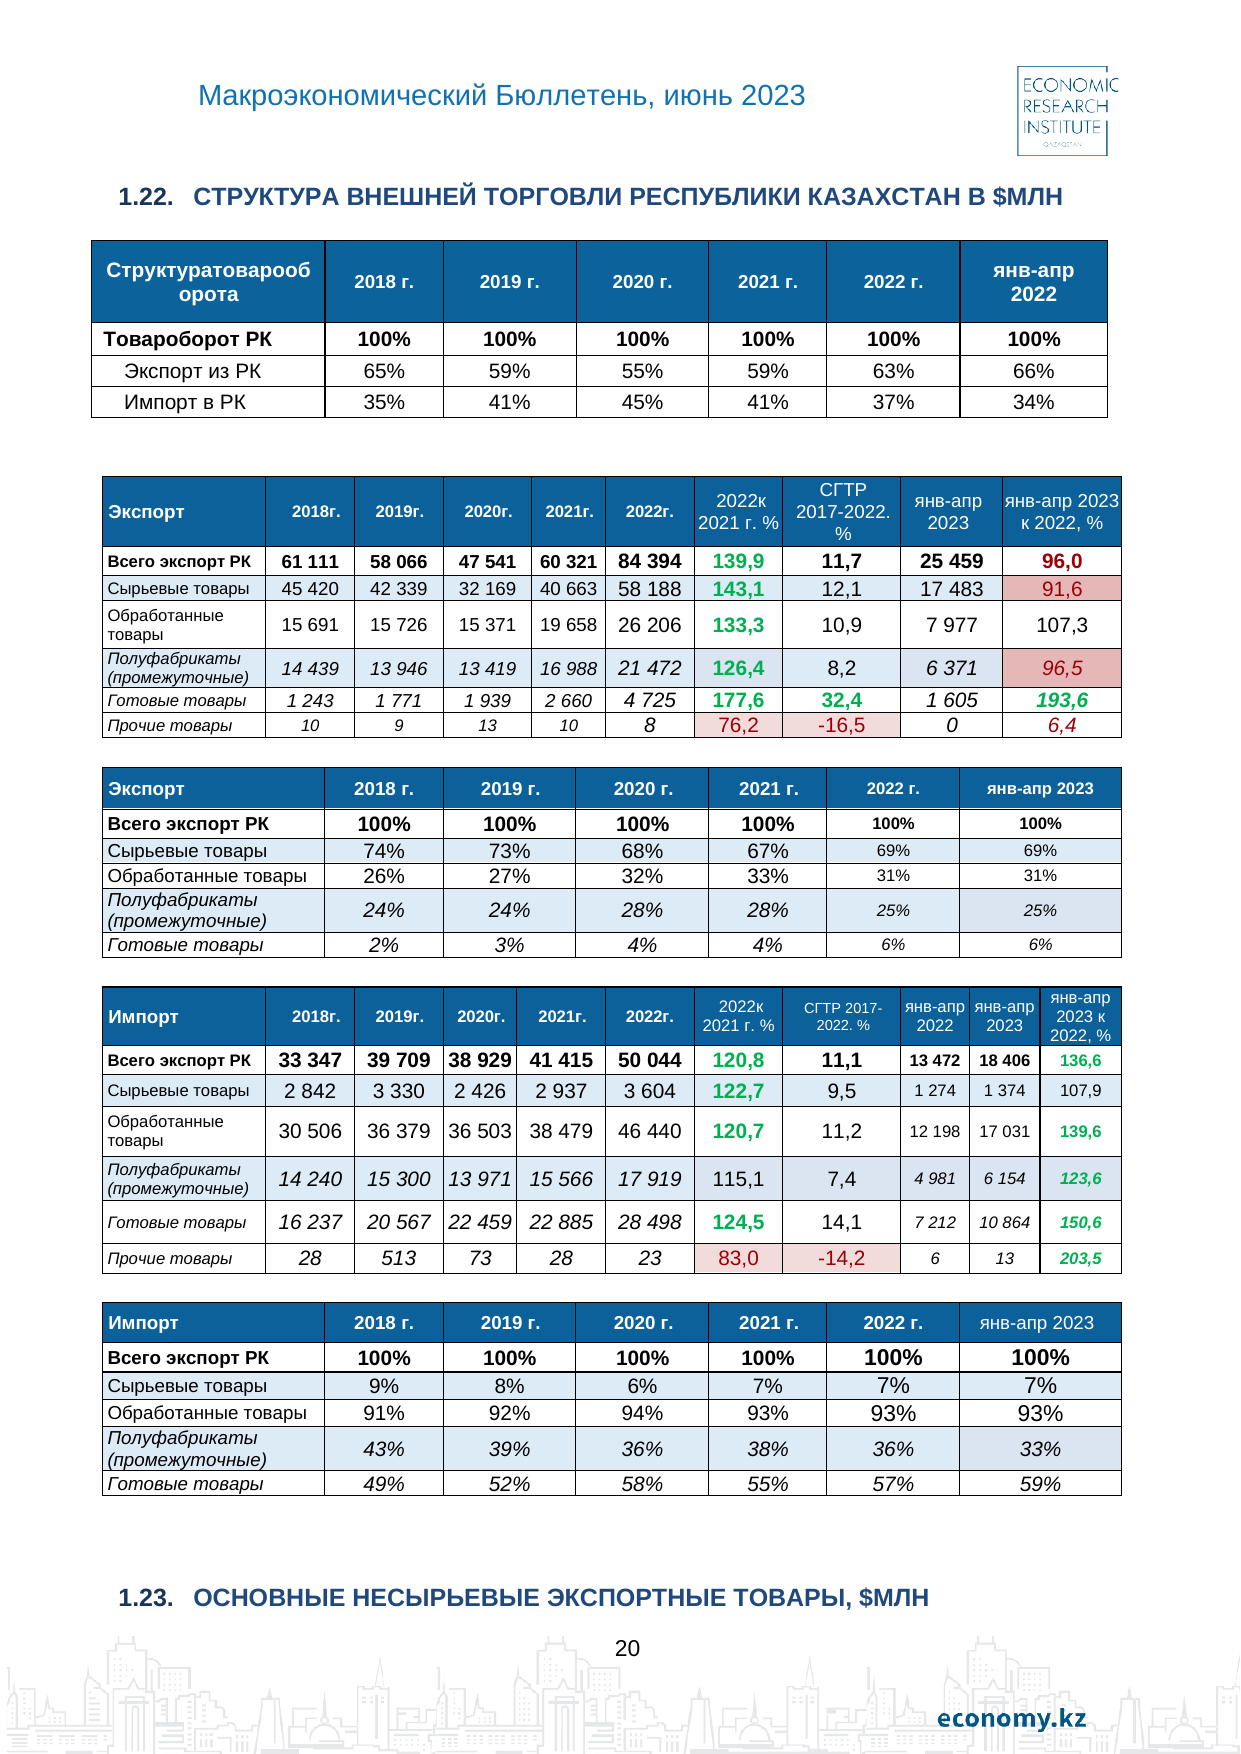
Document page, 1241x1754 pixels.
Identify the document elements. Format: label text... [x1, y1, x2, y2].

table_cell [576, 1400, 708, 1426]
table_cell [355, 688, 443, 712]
picture [5, 1632, 1241, 1754]
subtitle Основные НЕСЫРЬЕВЫЕ экспортные товары, $млн [118, 1583, 1139, 1611]
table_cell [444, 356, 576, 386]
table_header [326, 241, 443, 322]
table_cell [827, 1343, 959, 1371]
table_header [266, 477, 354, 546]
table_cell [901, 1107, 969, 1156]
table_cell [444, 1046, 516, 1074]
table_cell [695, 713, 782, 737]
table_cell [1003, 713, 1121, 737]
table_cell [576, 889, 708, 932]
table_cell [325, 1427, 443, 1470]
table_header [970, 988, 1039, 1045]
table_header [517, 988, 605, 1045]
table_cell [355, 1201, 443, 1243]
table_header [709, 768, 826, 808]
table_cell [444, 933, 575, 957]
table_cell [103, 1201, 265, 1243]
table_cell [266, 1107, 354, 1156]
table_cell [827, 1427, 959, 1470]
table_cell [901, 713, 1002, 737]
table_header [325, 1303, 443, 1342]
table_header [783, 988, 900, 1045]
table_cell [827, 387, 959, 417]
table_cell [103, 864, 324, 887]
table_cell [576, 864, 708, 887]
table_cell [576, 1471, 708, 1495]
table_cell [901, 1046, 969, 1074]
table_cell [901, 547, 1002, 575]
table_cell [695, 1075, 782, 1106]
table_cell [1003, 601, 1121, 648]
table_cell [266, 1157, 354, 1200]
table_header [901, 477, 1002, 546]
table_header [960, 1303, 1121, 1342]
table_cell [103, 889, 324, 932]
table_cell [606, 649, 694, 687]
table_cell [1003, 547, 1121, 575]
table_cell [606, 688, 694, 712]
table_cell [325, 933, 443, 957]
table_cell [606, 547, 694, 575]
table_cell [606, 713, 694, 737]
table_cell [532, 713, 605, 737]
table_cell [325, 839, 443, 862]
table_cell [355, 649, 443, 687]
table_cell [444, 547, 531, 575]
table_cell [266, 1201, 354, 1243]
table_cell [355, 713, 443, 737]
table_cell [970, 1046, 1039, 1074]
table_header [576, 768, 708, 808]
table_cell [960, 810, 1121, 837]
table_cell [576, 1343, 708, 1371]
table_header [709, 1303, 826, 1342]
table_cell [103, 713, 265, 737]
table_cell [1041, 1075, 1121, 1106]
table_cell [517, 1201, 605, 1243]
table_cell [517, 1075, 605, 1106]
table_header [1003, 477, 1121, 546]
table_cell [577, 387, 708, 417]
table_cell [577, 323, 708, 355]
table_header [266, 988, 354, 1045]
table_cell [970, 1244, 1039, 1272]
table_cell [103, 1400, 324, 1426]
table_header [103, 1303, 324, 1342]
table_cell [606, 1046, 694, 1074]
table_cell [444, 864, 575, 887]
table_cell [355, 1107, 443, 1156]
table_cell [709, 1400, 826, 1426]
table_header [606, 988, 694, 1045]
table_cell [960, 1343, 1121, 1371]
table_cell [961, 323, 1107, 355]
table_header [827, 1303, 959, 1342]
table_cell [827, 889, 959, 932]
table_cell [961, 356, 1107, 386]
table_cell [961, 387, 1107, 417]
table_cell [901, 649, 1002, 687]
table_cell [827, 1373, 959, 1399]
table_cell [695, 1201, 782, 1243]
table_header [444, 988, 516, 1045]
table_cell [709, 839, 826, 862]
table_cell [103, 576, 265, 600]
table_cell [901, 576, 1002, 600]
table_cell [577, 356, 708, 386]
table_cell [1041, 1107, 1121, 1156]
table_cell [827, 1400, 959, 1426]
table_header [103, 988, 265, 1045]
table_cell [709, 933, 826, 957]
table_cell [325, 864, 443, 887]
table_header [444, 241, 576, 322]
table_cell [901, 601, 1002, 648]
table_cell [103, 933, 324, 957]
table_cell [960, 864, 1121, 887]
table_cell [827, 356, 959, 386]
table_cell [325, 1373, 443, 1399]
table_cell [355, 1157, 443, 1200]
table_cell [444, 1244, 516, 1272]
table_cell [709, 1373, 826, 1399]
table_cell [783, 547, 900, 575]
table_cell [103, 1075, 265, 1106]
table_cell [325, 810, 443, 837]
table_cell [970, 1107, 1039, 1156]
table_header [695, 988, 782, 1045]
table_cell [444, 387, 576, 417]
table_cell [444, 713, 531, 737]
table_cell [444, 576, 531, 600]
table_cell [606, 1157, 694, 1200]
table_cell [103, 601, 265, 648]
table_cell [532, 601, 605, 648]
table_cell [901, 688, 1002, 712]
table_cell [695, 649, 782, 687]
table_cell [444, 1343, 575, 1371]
picture [1017, 66, 1119, 156]
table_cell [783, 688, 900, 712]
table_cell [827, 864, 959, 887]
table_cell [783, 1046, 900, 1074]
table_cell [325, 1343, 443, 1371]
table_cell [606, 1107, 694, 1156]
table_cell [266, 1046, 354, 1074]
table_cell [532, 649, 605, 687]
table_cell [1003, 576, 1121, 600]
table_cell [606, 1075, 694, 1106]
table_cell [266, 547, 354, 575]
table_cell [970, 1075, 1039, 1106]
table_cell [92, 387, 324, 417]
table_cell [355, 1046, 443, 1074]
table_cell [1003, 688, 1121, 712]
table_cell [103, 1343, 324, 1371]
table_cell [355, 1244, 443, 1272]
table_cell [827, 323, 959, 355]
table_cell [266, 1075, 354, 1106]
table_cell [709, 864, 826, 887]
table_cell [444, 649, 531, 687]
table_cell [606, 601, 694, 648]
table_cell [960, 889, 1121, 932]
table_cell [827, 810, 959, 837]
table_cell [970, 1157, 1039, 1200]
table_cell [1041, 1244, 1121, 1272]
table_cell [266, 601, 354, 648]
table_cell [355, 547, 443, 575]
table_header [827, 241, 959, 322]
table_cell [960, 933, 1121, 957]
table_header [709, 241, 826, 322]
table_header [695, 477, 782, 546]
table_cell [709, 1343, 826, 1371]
subtitle Структура внешней торговли Республики Казахстан в $млн [118, 182, 1139, 211]
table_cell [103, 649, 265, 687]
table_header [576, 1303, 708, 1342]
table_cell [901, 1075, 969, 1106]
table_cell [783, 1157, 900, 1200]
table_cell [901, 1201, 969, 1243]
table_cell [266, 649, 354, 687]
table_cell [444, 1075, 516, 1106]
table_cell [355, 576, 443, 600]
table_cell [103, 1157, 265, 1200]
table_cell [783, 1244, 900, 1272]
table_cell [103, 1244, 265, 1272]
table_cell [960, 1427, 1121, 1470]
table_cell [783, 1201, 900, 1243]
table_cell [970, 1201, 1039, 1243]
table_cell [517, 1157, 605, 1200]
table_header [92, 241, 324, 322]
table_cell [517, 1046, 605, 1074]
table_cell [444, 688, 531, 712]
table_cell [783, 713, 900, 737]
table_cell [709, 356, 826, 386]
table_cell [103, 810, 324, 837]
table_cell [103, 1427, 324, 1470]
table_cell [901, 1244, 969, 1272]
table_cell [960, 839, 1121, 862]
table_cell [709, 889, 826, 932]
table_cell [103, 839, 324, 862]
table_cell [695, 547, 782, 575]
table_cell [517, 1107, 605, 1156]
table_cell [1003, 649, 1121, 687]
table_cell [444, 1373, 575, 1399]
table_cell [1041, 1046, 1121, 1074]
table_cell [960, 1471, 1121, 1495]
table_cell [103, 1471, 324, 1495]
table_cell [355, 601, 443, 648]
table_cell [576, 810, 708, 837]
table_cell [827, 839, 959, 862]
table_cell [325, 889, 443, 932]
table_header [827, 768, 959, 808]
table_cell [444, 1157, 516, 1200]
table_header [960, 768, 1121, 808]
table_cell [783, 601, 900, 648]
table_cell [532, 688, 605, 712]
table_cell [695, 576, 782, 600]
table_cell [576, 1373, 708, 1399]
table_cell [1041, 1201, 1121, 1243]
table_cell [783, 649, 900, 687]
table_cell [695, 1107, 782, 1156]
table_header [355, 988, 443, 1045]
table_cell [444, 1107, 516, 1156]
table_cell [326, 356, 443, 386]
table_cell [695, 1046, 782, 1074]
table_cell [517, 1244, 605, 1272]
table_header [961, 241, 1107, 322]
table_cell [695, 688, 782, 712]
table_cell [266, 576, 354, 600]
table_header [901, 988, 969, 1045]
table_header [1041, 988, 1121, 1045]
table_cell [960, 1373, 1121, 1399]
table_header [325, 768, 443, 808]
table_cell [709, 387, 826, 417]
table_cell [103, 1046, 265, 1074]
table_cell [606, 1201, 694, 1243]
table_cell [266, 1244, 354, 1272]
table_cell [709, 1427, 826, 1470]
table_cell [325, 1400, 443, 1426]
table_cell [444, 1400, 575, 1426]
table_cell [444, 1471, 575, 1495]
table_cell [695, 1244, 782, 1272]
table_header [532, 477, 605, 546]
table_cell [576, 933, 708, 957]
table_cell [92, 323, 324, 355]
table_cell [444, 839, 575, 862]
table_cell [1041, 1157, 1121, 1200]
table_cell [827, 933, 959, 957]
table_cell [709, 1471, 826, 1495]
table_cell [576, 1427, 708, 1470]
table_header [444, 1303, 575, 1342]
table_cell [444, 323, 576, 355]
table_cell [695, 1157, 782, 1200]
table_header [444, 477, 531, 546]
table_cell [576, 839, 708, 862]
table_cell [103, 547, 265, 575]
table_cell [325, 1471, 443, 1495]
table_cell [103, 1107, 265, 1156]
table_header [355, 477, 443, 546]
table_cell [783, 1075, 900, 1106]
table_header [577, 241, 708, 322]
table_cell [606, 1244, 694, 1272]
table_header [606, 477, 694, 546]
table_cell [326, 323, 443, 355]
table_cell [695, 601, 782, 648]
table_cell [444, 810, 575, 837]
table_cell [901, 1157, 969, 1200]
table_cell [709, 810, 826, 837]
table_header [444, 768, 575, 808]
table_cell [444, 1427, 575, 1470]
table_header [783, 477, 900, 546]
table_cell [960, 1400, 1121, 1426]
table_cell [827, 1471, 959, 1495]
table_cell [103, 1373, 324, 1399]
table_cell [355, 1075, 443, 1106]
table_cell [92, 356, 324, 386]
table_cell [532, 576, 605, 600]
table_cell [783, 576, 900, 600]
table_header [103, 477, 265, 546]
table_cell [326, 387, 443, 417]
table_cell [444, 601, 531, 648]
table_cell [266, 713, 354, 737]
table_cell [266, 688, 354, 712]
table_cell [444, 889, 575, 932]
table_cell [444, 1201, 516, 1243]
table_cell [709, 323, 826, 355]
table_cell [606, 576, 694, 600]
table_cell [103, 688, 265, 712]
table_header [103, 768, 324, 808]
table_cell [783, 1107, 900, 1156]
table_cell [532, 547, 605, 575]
